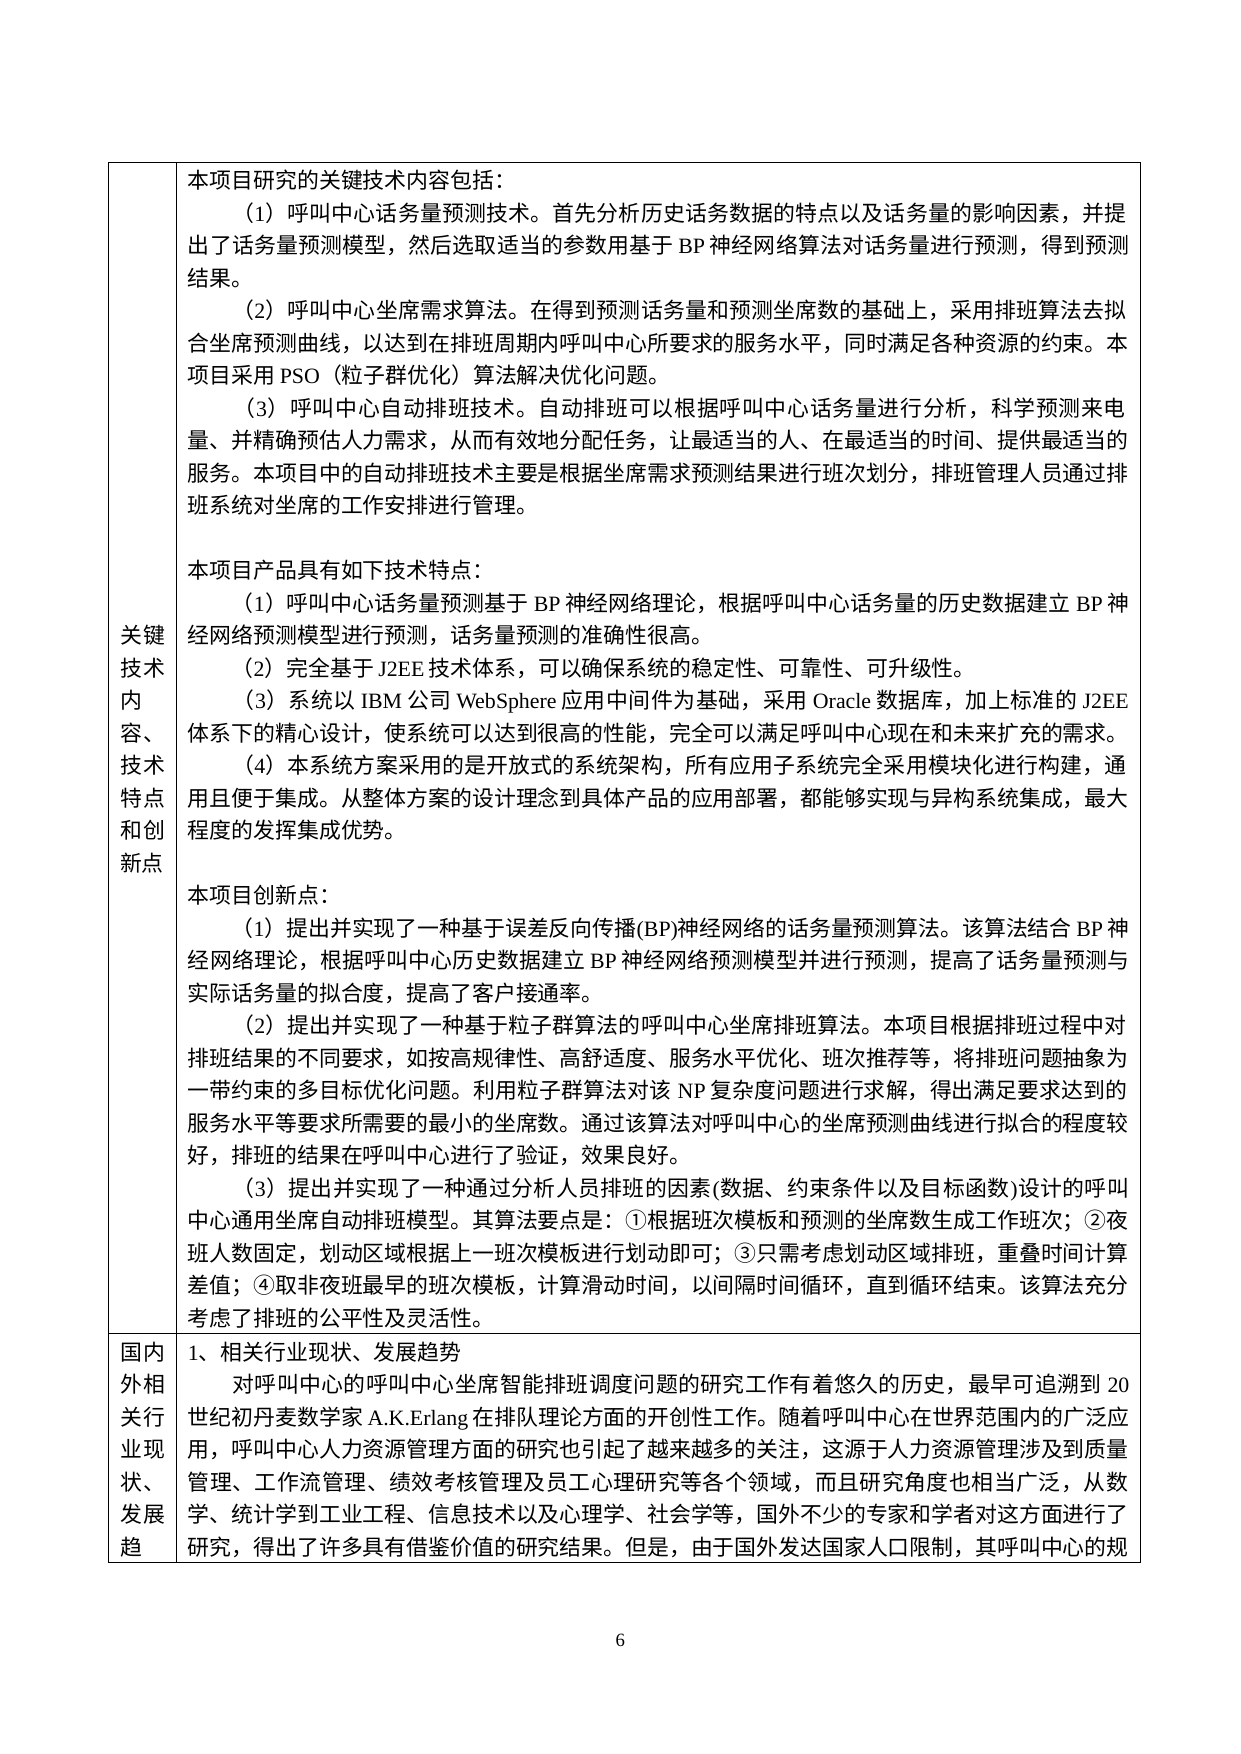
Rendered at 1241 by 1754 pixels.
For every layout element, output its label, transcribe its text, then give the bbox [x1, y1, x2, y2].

table_cell 本项目研究的关键技术内容包括： （1）呼叫中心话务量预测技术。首先分析历史话务数据的特点以及话务量的影响因素，并提出了话务量预测模型，然后选取适当的参数用基于BP神经网络算法对话务量进行预测，得到预测结果。 （2）呼叫中心坐席需求算法。在得到预测话务量和预测坐席数的基础上，采用排班算法去拟合坐席预测曲线，以达到在排班周期内呼叫中心所要求的服务水平，同时满足各种资源的约束。本项目采用PSO（粒子群优化）算法解决优化问题。 （3）呼叫中心自动排班技术。自动排班可以根据呼叫中心话务量进行分析，科学预测来电量、并精确预估人力需求，从而有效地分配任务，让最适当的人、在最适当的时间、提供最适当的服务。本项目中的自动排班技术主要是根据坐席需求预测结果进行班次划分，排班管理人员通过排班系统对坐席的工作安排进行管理。 本项目产品具有如下技术特点： （1）呼叫中心话务量预测基于BP神经网络理论，根据呼叫中心话务量的历史数据建立BP神经网络预测模型进行预测，话务量预测的准确性很高。 （2）完全基于J2EE技术体系，可以确保系统的稳定性、可靠性、可升级性。 （3）系统以IBM公司WebSphere应用中间件为基础，采用Oracle数据库，加上标准的J2EE体系下的精心设计，使系统可以达到很高的性能，完全可以满足呼叫中心现在和未来扩充的需求。 （4）本系统方案采用的是开放式的系统架构，所有应用子系统完全采用模块化进行构建，通用且便于集成。从整体方案的设计理念到具体产品的应用部署，都能够实现与异构系统集成，最大程度的发挥集成优势。 本项目创新点： （1）提出并实现了一种基于误差反向传播(BP)神经网络的话务量预测算法。该算法结合BP神经网络理论，根据呼叫中心历史数据建立BP神经网络预测模型并进行预测，提高了话务量预测与实际话务量的拟合度，提高了客户接通率。 （2）提出并实现了一种基于粒子群算法的呼叫中心坐席排班算法。本项目根据排班过程中对排班结果的不同要求，如按高规律性、高舒适度、服务水平优化、班次推荐等，将排班问题抽象为一带约束的多目标优化问题。利用粒子群算法对该NP复杂度问题进行求解，得出满足要求达到的服务水平等要求所需要的最小的坐席数。通过该算法对呼叫中心的坐席预测曲线进行拟合的程度较好，排班的结果在呼叫中心进行了验证，效果良好。 （3）提出并实现了一种通过分析人员排班的因素(数据、约束条件以及目标函数)设计的呼叫中心通用坐席自动排班模型。其算法要点是：①根据班次模板和预测的坐席数生成工作班次；②夜班人数固定，划动区域根据上一班次模板进行划动即可；③只需考虑划动区域排班，重叠时间计算差值；④取非夜班最早的班次模板，计算滑动时间，以间隔时间循环，直到循环结束。该算法充分考虑了排班的公平性及灵活性。 [177, 163, 1140, 1333]
table_cell 国内外相关行业现状、发展趋势、市场需求 [109, 1334, 176, 1562]
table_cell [177, 1334, 1140, 1562]
table_cell 关键技术内容、技术特点和创新点 [109, 163, 176, 1333]
